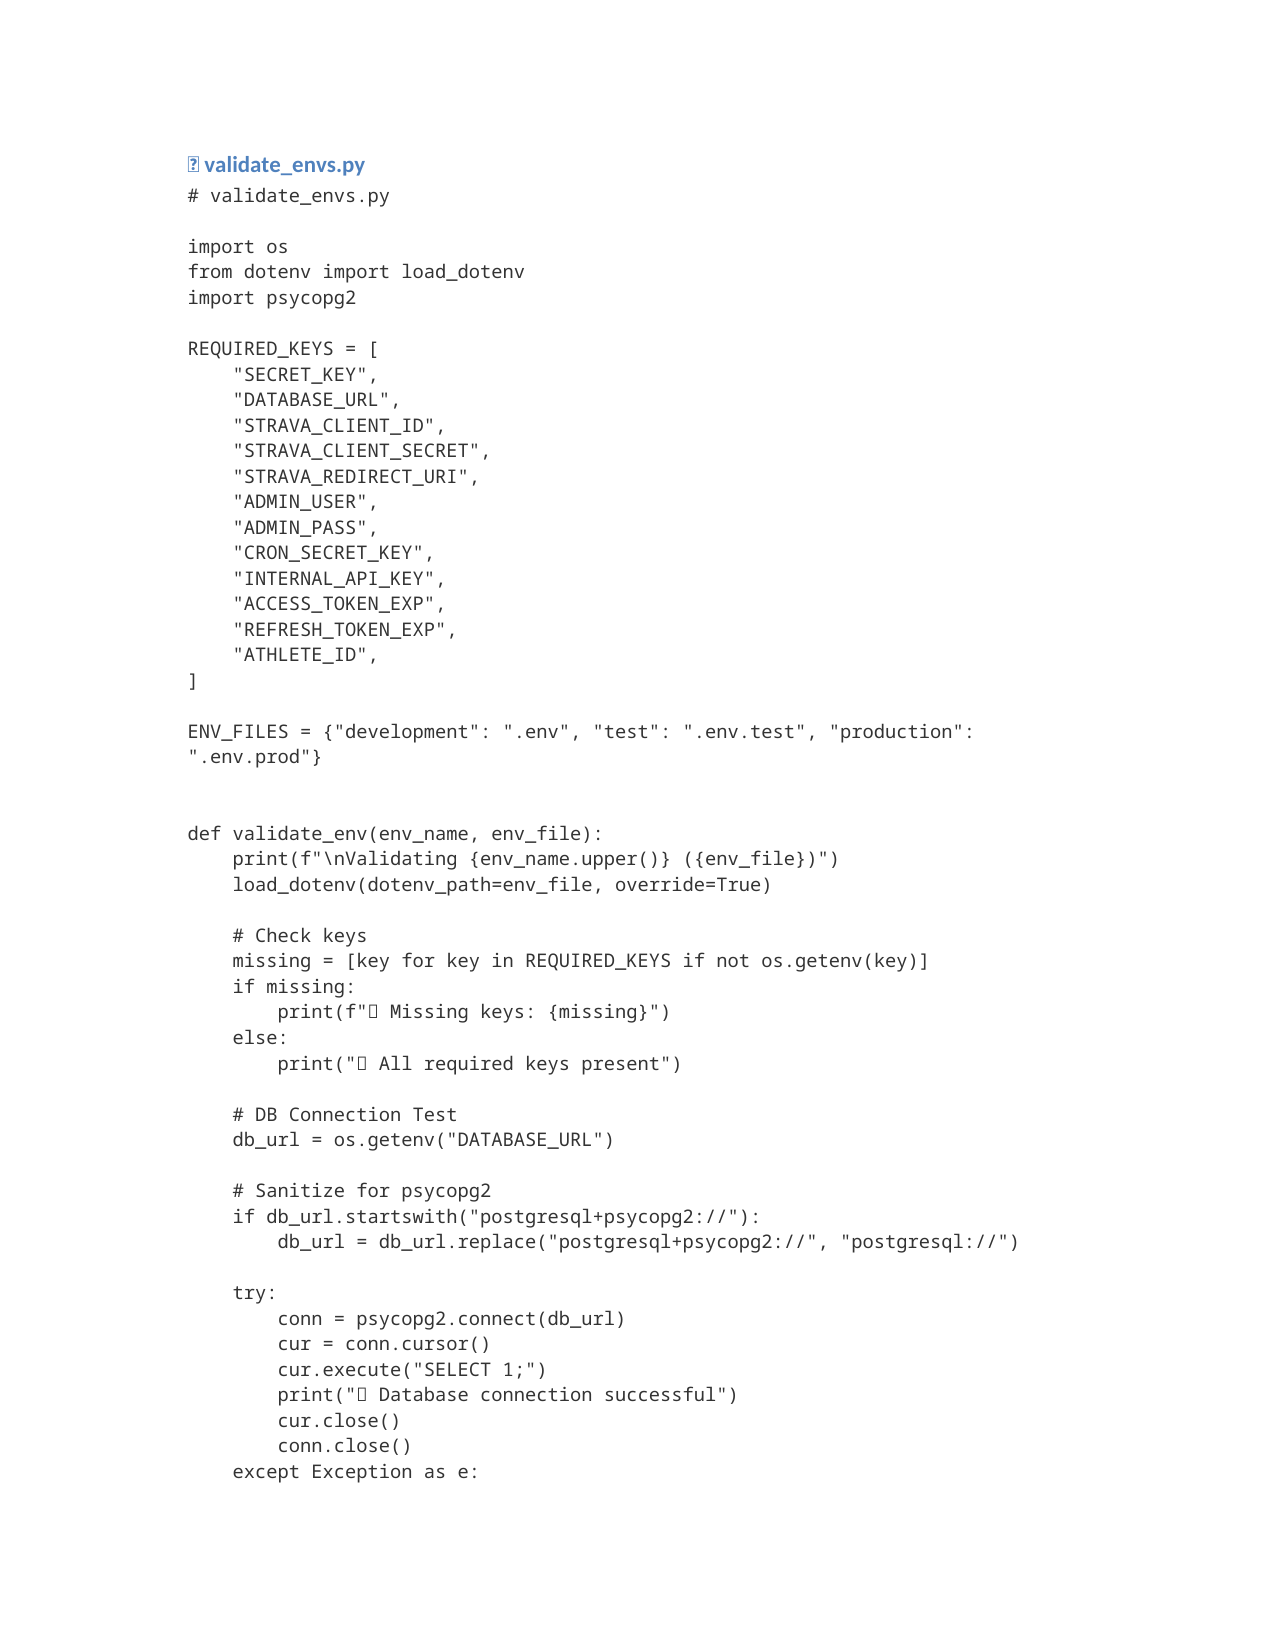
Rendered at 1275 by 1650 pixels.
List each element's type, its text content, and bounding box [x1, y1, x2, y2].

subtitle 📄 validate_envs.py [187, 150, 1087, 178]
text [187, 182, 1087, 1484]
